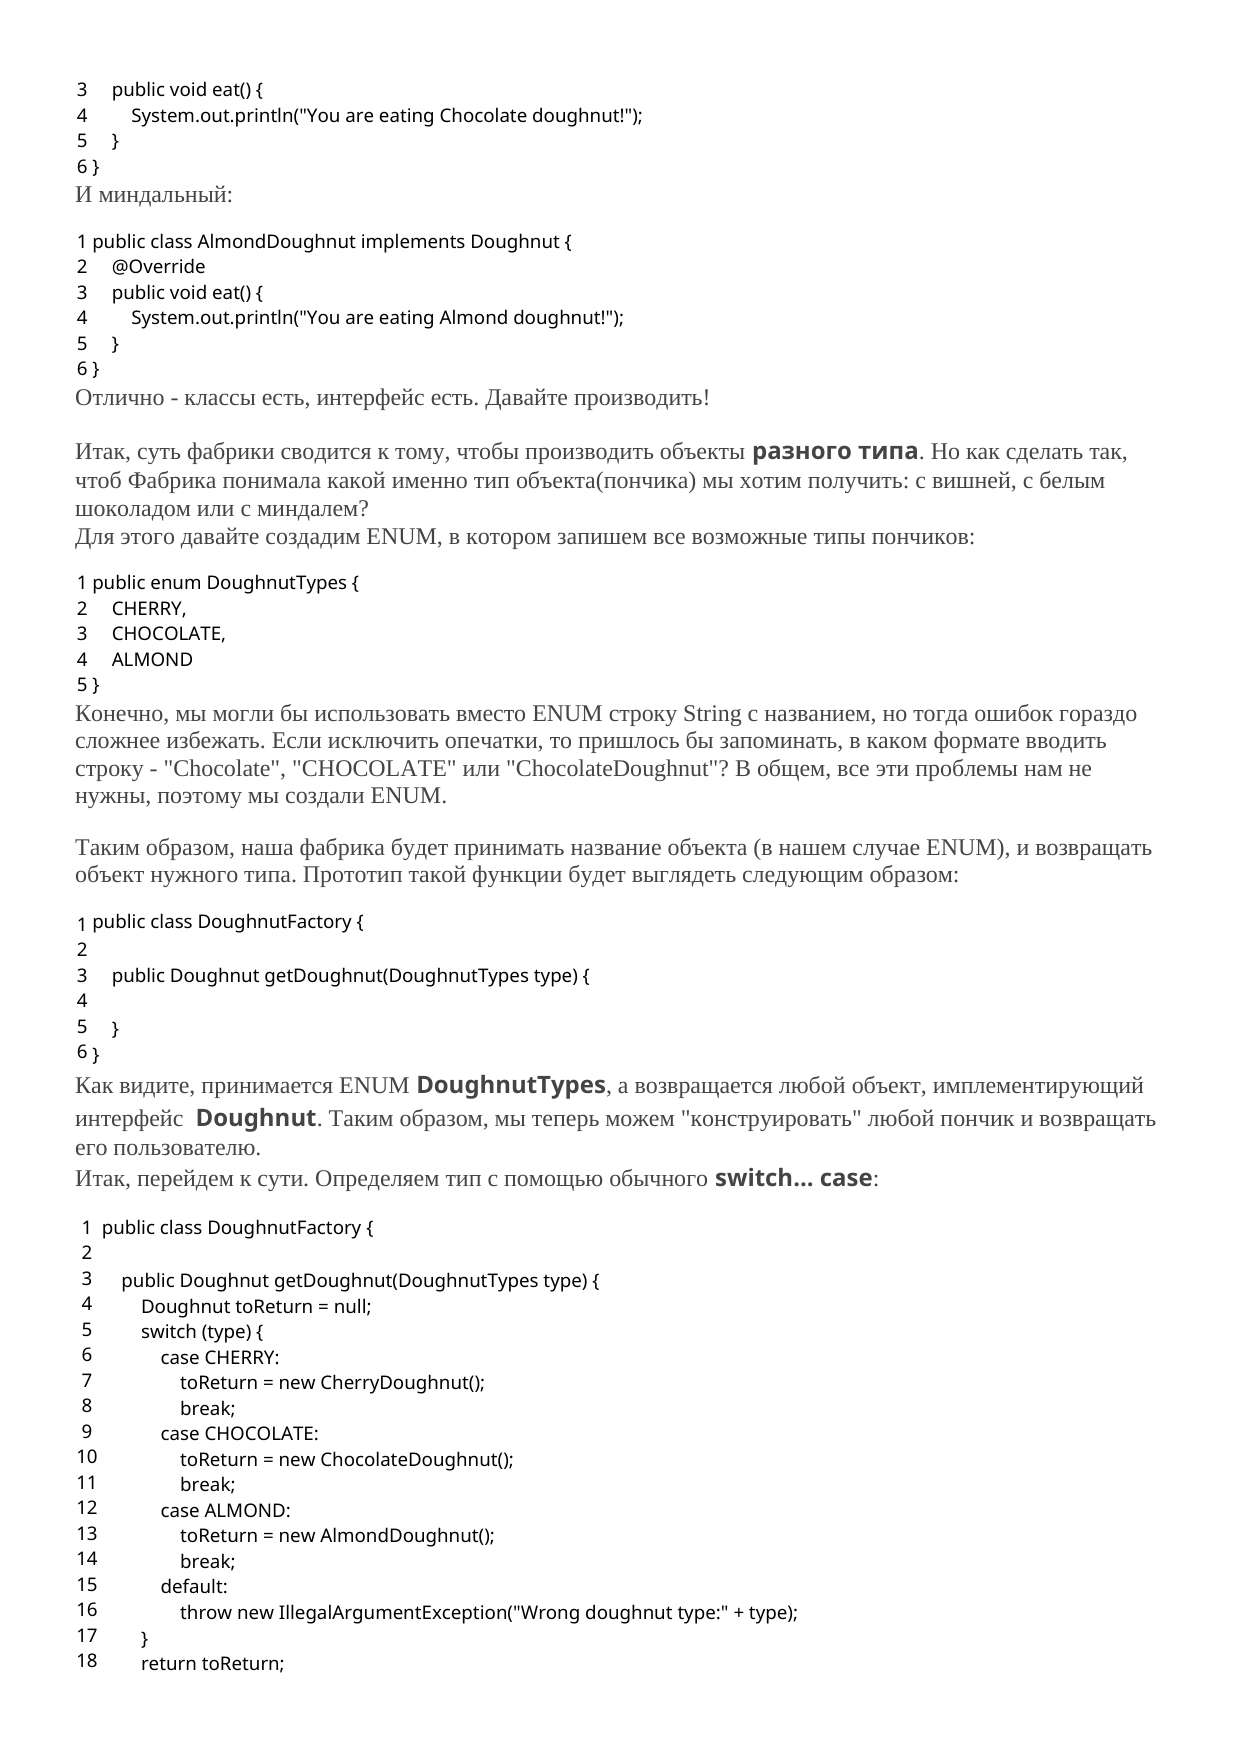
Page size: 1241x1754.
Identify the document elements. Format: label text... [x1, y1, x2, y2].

table_header 1 2 3 4 5 [74, 568, 91, 699]
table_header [91, 75, 1173, 180]
text Конечно, мы могли бы использовать вместо ENUM строку String с названием, но тогда ошибок гораздо сложнее избежать. Если исключить опечатки, то пришлось бы запоминать, в каком формате вводить строку - "Chocolate", "CHOCOLATE" или "ChocolateDoughnut"? В общем, все эти проблемы нам не нужны, поэтому мы создали ENUM. [75, 699, 1165, 809]
text Как видите, принимается ENUM DoughnutTypes, а возвращается любой объект, имплементирующий интерфейс Doughnut. Таким образом, мы теперь можем "конструировать" любой пончик и возвращать его пользователю. [75, 1068, 1165, 1161]
text Итак, перейдем к сути. Определяем тип с помощью обычного switch... case: [75, 1161, 1165, 1194]
text Таким образом, наша фабрика будет принимать название объекта (в нашем случае ENUM), и возвращать объект нужного типа. Прототип такой функции будет выглядеть следующим образом: [75, 833, 1165, 888]
table_header public enum DoughnutTypes { CHERRY, CHOCOLATE, ALMOND } [91, 568, 1173, 699]
table_header 1 2 3 4 5 6 [74, 907, 91, 1068]
table_header 1 2 3 4 5 6 [74, 75, 91, 180]
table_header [74, 1213, 100, 1677]
text И миндальный: [75, 180, 1165, 208]
text Для этого давайте создадим ENUM, в котором запишем все возможные типы пончиков: [75, 522, 1165, 549]
text Итак, суть фабрики сводится к тому, чтобы производить объекты разного типа. Но как сделать так, чтоб Фабрика понимала какой именно тип объекта(пончика) мы хотим получить: с вишней, с белым шоколадом или с миндалем? [75, 434, 1165, 522]
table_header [100, 1213, 1173, 1677]
table_header 1 2 3 4 5 6 [74, 227, 91, 383]
table_header public class AlmondDoughnut implements Doughnut { @Override public void eat() { System.out.println("You are eating Almond doughnut!"); } } [91, 227, 1173, 383]
text Отлично - классы есть, интерфейс есть. Давайте производить! [75, 383, 1165, 410]
table_header public class DoughnutFactory { public Doughnut getDoughnut(DoughnutTypes type) { } } [91, 907, 1173, 1068]
